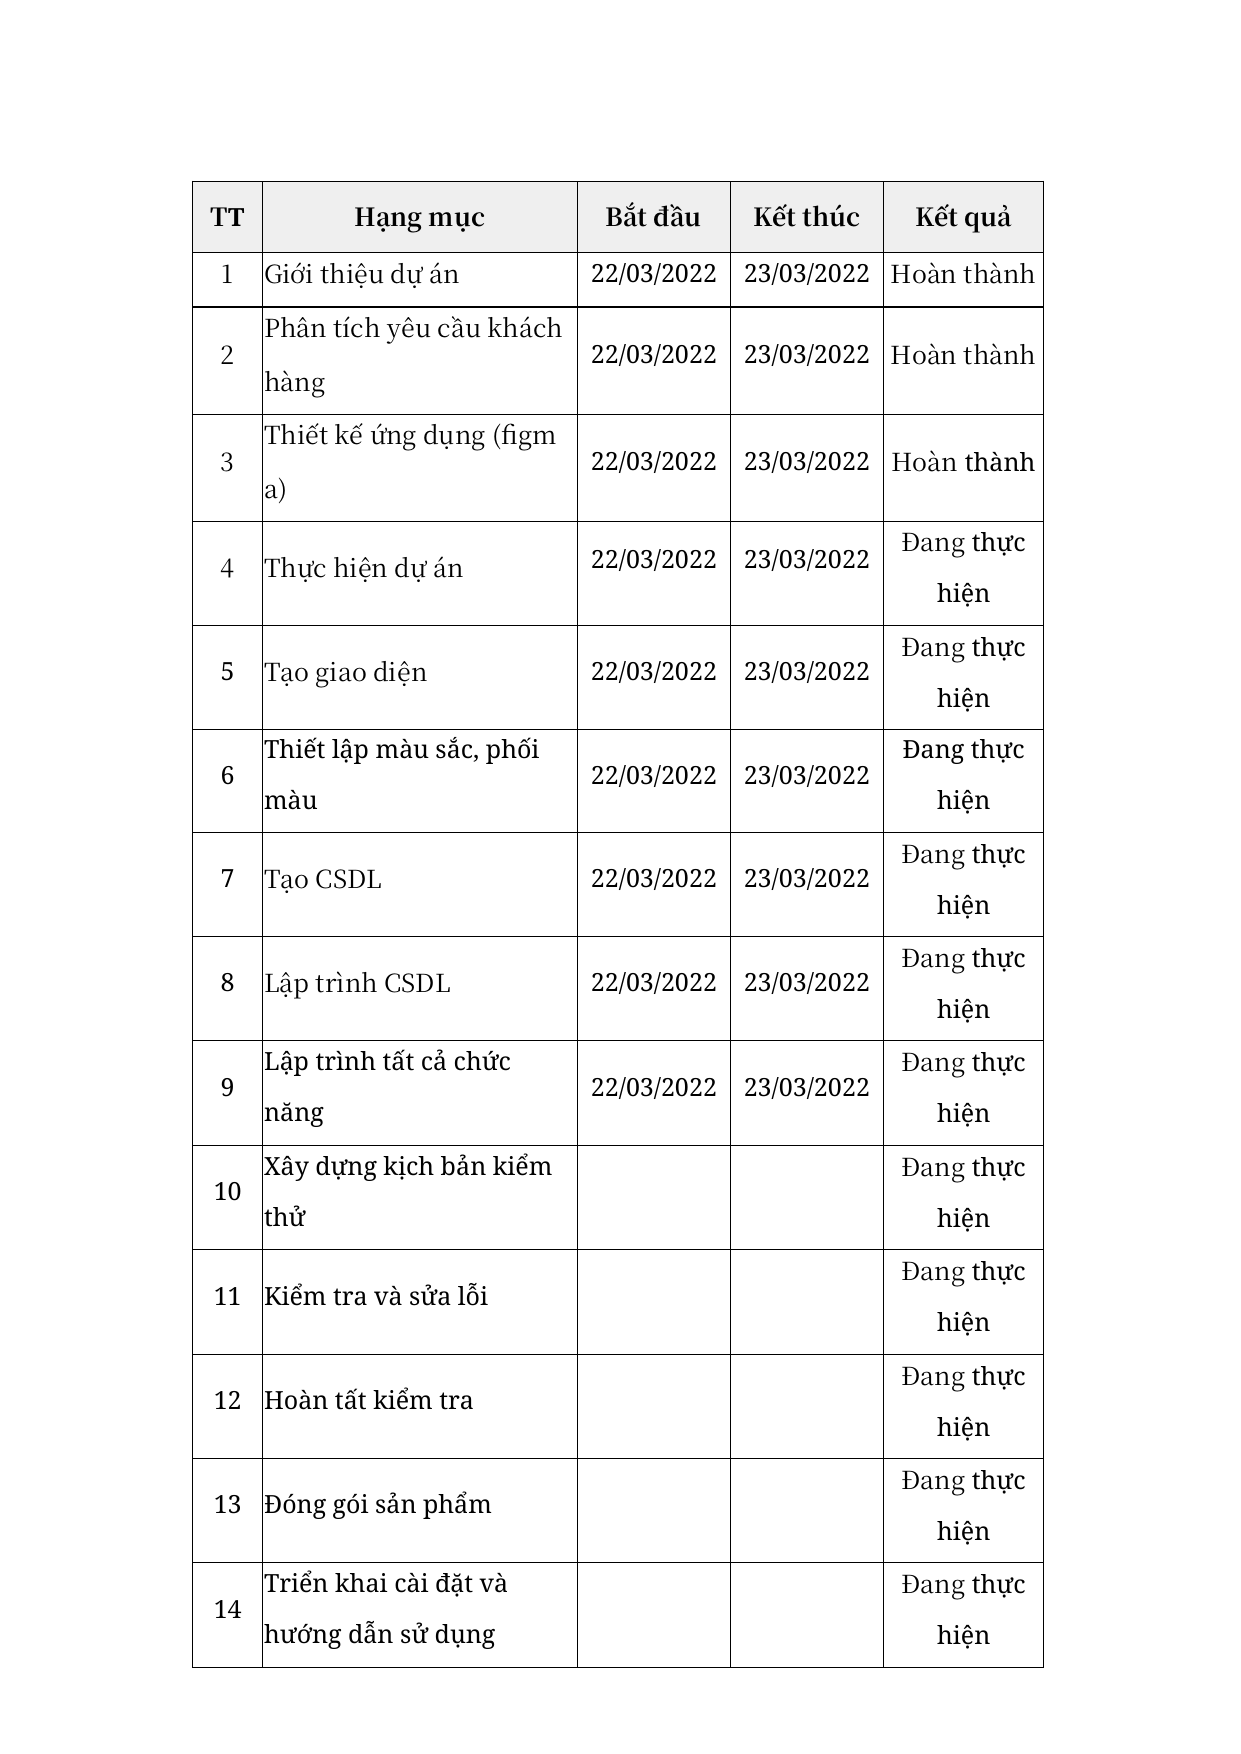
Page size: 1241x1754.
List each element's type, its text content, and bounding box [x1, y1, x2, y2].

table_cell Đang thực hiện [884, 937, 1043, 1040]
table_cell 22/03/2022 [578, 253, 730, 306]
table_cell [578, 1146, 730, 1249]
table_cell 22/03/2022 [578, 522, 730, 625]
table_cell [731, 1459, 883, 1562]
table_cell 23/03/2022 [731, 522, 883, 625]
table_cell Tạo CSDL [263, 833, 577, 936]
table_cell [578, 1563, 730, 1667]
table_cell Giới thiệu dự án [263, 253, 577, 306]
table_cell 23/03/2022 [731, 833, 883, 936]
table_cell Đang thực hiện [884, 522, 1043, 625]
table_cell [731, 1146, 883, 1249]
table_cell Hoàn thành [884, 308, 1043, 413]
table_cell 22/03/2022 [578, 415, 730, 521]
table_header Kết quả [884, 182, 1043, 252]
table_cell 22/03/2022 [578, 308, 730, 413]
table_header Bắt đầu [578, 182, 730, 252]
table_cell Thực hiện dự án [263, 522, 577, 625]
table_cell 22/03/2022 [578, 833, 730, 936]
table_cell 22/03/2022 [578, 626, 730, 729]
table_cell Đang thực hiện [884, 1146, 1043, 1249]
table_cell [578, 1250, 730, 1353]
table_cell 10 [193, 1146, 262, 1249]
table_cell Thiết kế ứng dụng (figma) [263, 415, 577, 521]
table_cell Đang thực hiện [884, 730, 1043, 832]
table_cell 14 [193, 1563, 262, 1667]
table_cell 22/03/2022 [578, 730, 730, 832]
table_cell 3 [193, 415, 262, 521]
table_cell [578, 1459, 730, 1562]
table_cell Triển khai cài đặt và hướng dẫn sử dụng [263, 1563, 577, 1667]
table_cell Hoàn tất kiểm tra [263, 1355, 577, 1458]
table_cell 23/03/2022 [731, 253, 883, 306]
table_cell 22/03/2022 [578, 1041, 730, 1145]
table_cell 23/03/2022 [731, 308, 883, 413]
table_cell [731, 1355, 883, 1458]
table_cell Phân tích yêu cầu khách hàng [263, 308, 577, 413]
table_cell Lập trình CSDL [263, 937, 577, 1040]
table_cell 5 [193, 626, 262, 729]
table_cell Đang thực hiện [884, 1250, 1043, 1353]
table_cell 23/03/2022 [731, 415, 883, 521]
table_cell 7 [193, 833, 262, 936]
table_cell 2 [193, 308, 262, 413]
table_cell 8 [193, 937, 262, 1040]
table_cell [578, 1355, 730, 1458]
table_header Hạng mục [263, 182, 577, 252]
table_cell Đang thực hiện [884, 1355, 1043, 1458]
table_cell Hoàn thành [884, 253, 1043, 306]
table_cell 6 [193, 730, 262, 832]
table_cell 11 [193, 1250, 262, 1353]
table_cell Đang thực hiện [884, 1563, 1043, 1667]
table_header TT [193, 182, 262, 252]
table_cell 23/03/2022 [731, 730, 883, 832]
table_cell 4 [193, 522, 262, 625]
table_cell 1 [193, 253, 262, 306]
table_cell [731, 1250, 883, 1353]
table_cell Xây dựng kịch bản kiểm thử [263, 1146, 577, 1249]
table_cell Hoàn thành [884, 415, 1043, 521]
table_cell 9 [193, 1041, 262, 1145]
table_cell 23/03/2022 [731, 626, 883, 729]
table_cell Tạo giao diện [263, 626, 577, 729]
table_cell Đang thực hiện [884, 1041, 1043, 1145]
table_cell Đang thực hiện [884, 1459, 1043, 1562]
table_cell Thiết lập màu sắc, phối màu [263, 730, 577, 832]
table_cell Kiểm tra và sửa lỗi [263, 1250, 577, 1353]
table_cell 13 [193, 1459, 262, 1562]
table_cell Đang thực hiện [884, 833, 1043, 936]
table_cell [731, 1563, 883, 1667]
table_cell 23/03/2022 [731, 937, 883, 1040]
table_header Kết thúc [731, 182, 883, 252]
table_cell Lập trình tất cả chức năng [263, 1041, 577, 1145]
table_cell 22/03/2022 [578, 937, 730, 1040]
table_cell Đóng gói sản phẩm [263, 1459, 577, 1562]
table_cell 12 [193, 1355, 262, 1458]
table_cell 23/03/2022 [731, 1041, 883, 1145]
table_cell Đang thực hiện [884, 626, 1043, 729]
